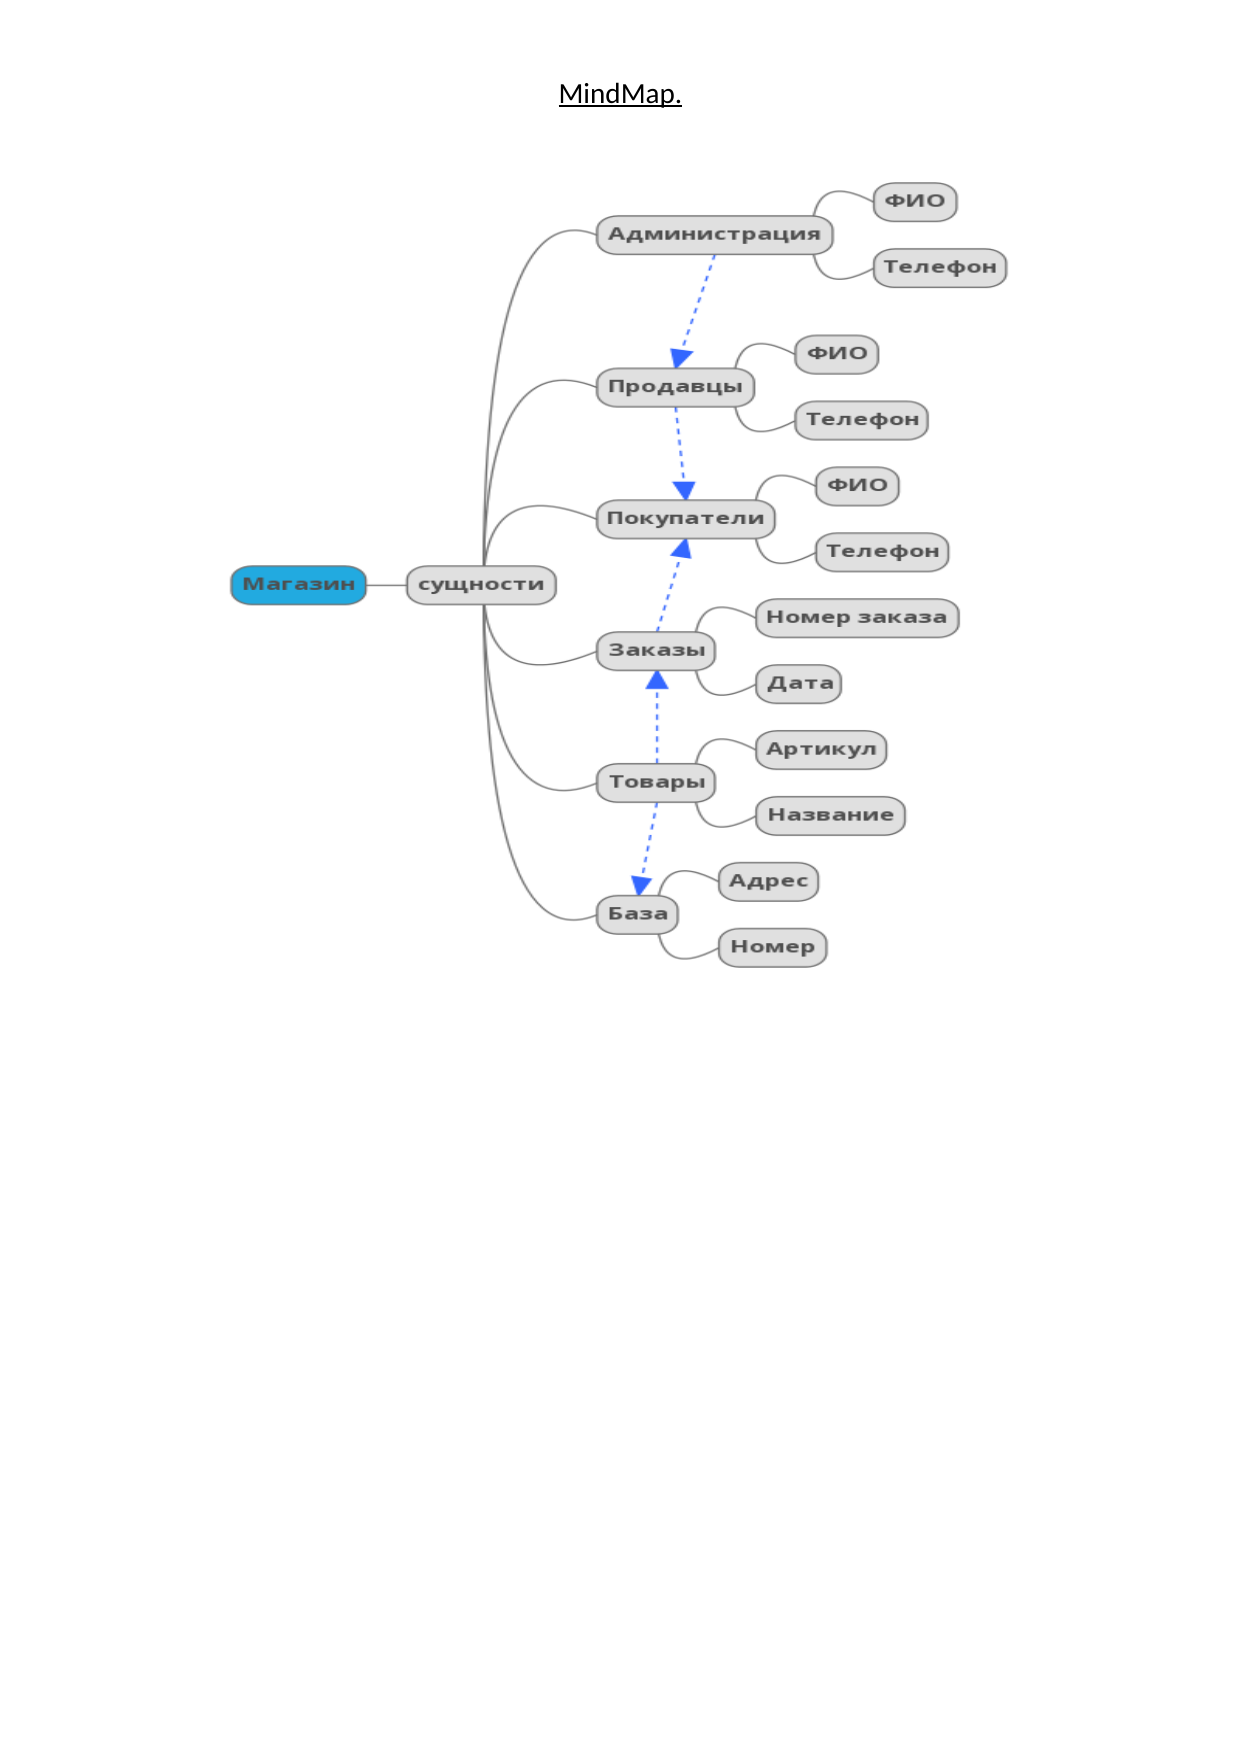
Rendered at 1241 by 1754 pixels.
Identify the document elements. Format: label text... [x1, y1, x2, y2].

text MindMap. [75, 75, 1165, 111]
picture [176, 146, 1064, 1005]
